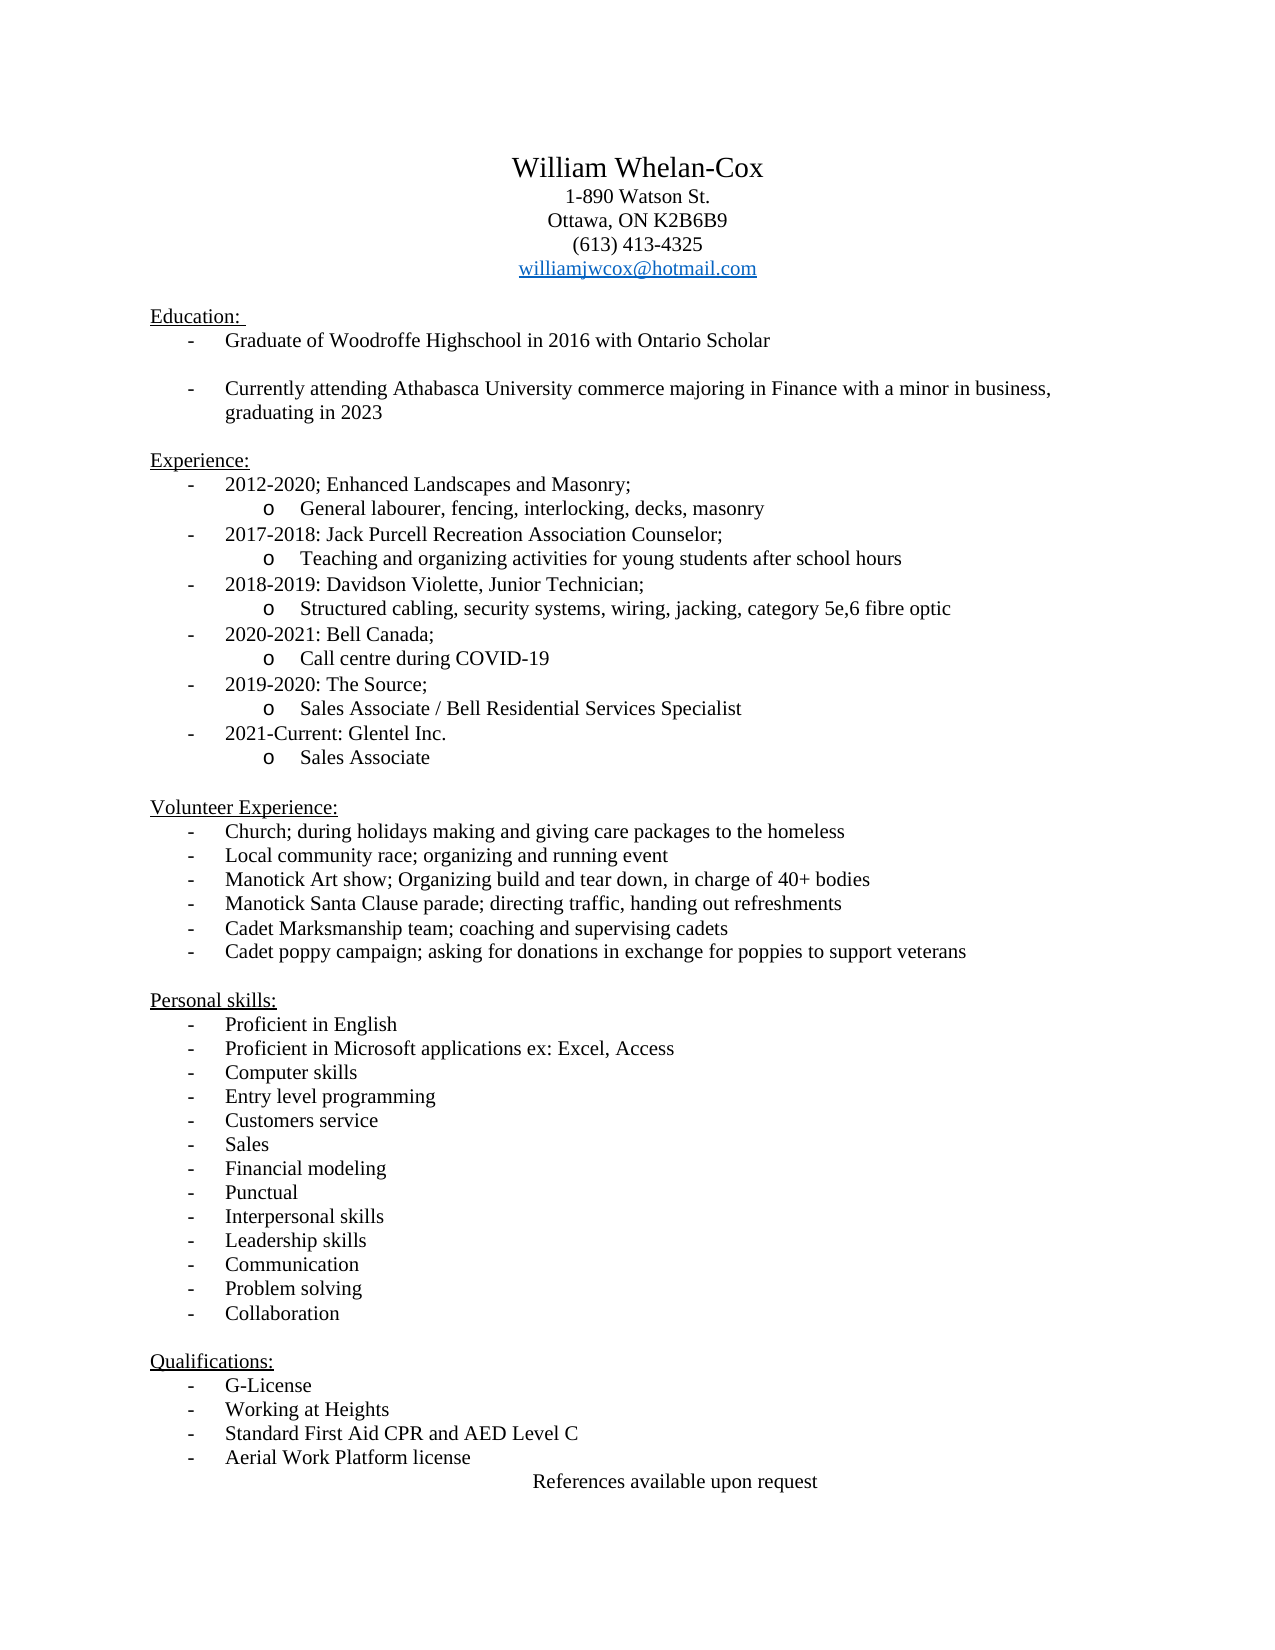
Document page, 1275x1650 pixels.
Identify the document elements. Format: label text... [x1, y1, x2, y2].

list Working at Heights [187, 1397, 1125, 1421]
list Proficient in English [187, 1012, 1125, 1036]
list Local community race; organizing and running event [187, 843, 1125, 867]
list Entry level programming [187, 1084, 1125, 1108]
text Personal skills: [150, 988, 1125, 1012]
text 1-890 Watson St. [150, 183, 1125, 208]
list Sales Associate / Bell Residential Services Specialist [262, 696, 1125, 721]
list Sales [187, 1132, 1125, 1156]
list Customers service [187, 1108, 1125, 1132]
list Punctual [187, 1180, 1125, 1204]
list Standard First Aid CPR and AED Level C [187, 1421, 1125, 1445]
list Interpersonal skills [187, 1204, 1125, 1228]
list Collaboration [187, 1300, 1125, 1324]
list Cadet poppy campaign; asking for donations in exchange for poppies to support veterans [187, 939, 1125, 963]
text Volunteer Experience: [150, 795, 1125, 819]
list Communication [187, 1252, 1125, 1276]
list Computer skills [187, 1060, 1125, 1084]
list Aerial Work Platform license [187, 1445, 1125, 1469]
list Cadet Marksmanship team; coaching and supervising cadets [187, 915, 1125, 939]
list Call centre during COVID-19 [262, 646, 1125, 671]
list Proficient in Microsoft applications ex: Excel, Access [187, 1036, 1125, 1060]
list References available upon request [225, 1469, 1125, 1493]
list General labourer, fencing, interlocking, decks, masonry [262, 496, 1125, 522]
list G-License [187, 1373, 1125, 1397]
list 2018-2019: Davidson Violette, Junior Technician; [187, 572, 1125, 596]
list Sales Associate [262, 745, 1125, 771]
text William Whelan-Cox [150, 150, 1125, 183]
list Financial modeling [187, 1156, 1125, 1180]
text Experience: [150, 448, 1125, 472]
list 2021-Current: Glentel Inc. [187, 721, 1125, 745]
text Ottawa, ON K2B6B9 [150, 208, 1125, 232]
text williamjwcox@hotmail.com [150, 256, 1125, 280]
list Graduate of Woodroffe Highschool in 2016 with Ontario Scholar [187, 328, 1125, 352]
text Qualifications: [150, 1348, 1125, 1373]
list 2020-2021: Bell Canada; [187, 622, 1125, 646]
list Manotick Art show; Organizing build and tear down, in charge of 40+ bodies [187, 867, 1125, 891]
list 2019-2020: The Source; [187, 671, 1125, 696]
list Manotick Santa Clause parade; directing traffic, handing out refreshments [187, 891, 1125, 915]
list Church; during holidays making and giving care packages to the homeless [187, 819, 1125, 843]
list 2012-2020; Enhanced Landscapes and Masonry; [187, 472, 1125, 496]
list 2017-2018: Jack Purcell Recreation Association Counselor; [187, 522, 1125, 546]
text Education: [150, 304, 1125, 328]
list Currently attending Athabasca University commerce majoring in Finance with a minor in business, graduating in 2023 [187, 376, 1125, 424]
text (613) 413-4325 [150, 232, 1125, 256]
list Teaching and organizing activities for young students after school hours [262, 546, 1125, 572]
list Structured cabling, security systems, wiring, jacking, category 5e,6 fibre optic [262, 596, 1125, 622]
list Leadership skills [187, 1228, 1125, 1252]
list Problem solving [187, 1276, 1125, 1300]
